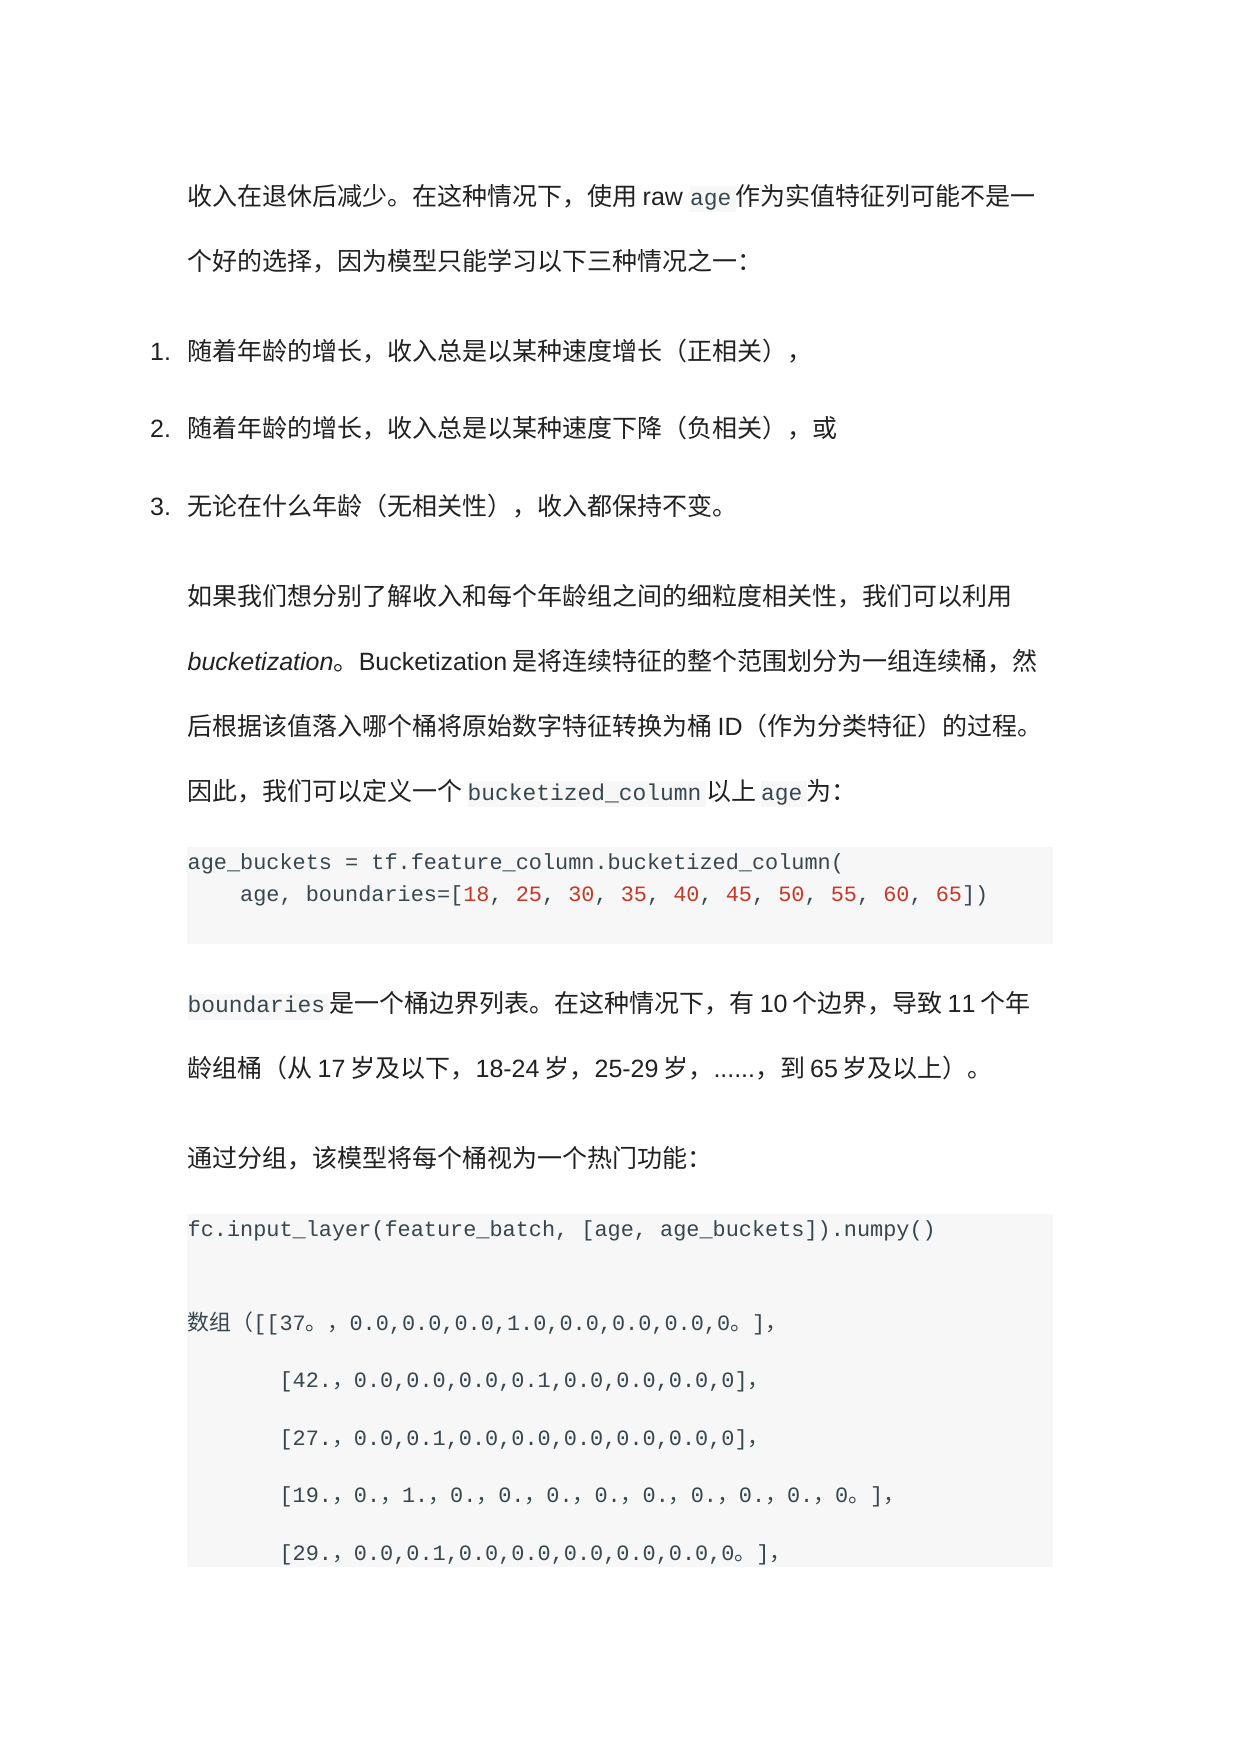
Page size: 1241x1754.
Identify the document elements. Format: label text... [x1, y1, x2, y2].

text boundaries是一个桶边界列表。在这种情况下，有10个边界，导致11个年龄组桶（从17岁及以下，18-24岁，25-29岁，......，到65岁及以上）。 [187, 969, 1053, 1099]
text 如果我们想分别了解收入和每个年龄组之间的细粒度相关性，我们可以利用bucketization。Bucketization是将连续特征的整个范围划分为一组连续桶，然后根据该值落入哪个桶将原始数字特征转换为桶ID（作为分类特征）的过程。因此，我们可以定义一个bucketized_column以上age为： [187, 562, 1053, 822]
text age_buckets = tf.feature_column.bucketized_column( age, boundaries=[18, 25, 30, 35, 40, 45, 50, 55, 60, 65]) [187, 847, 1053, 944]
list 无论在什么年龄（无相关性），收入都保持不变。 [150, 472, 1053, 537]
list 随着年龄的增长，收入总是以某种速度增长（正相关）， [150, 317, 1053, 382]
text [29.，0.0,0.1,0.0,0.0,0.0,0.0,0.0,0。]， [187, 1534, 1053, 1567]
text [42.，0.0,0.0,0.0,0.1,0.0,0.0,0.0,0]， [187, 1362, 1053, 1394]
list 随着年龄的增长，收入总是以某种速度下降（负相关），或 [150, 394, 1053, 459]
text fc.input_layer(feature_batch, [age, age_buckets]).numpy() [187, 1214, 1053, 1279]
text [19.，0.，1.，0.，0.，0.，0.，0.，0.，0.，0.，0。]， [187, 1477, 1053, 1509]
text 数组（[[37。，0.0,0.0,0.0,1.0,0.0,0.0,0.0,0。]， [187, 1304, 1053, 1337]
text 通过分组，该模型将每个桶视为一个热门功能： [187, 1124, 1053, 1189]
text [27.，0.0,0.1,0.0,0.0,0.0,0.0,0.0,0]， [187, 1419, 1053, 1452]
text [187, 162, 1053, 292]
